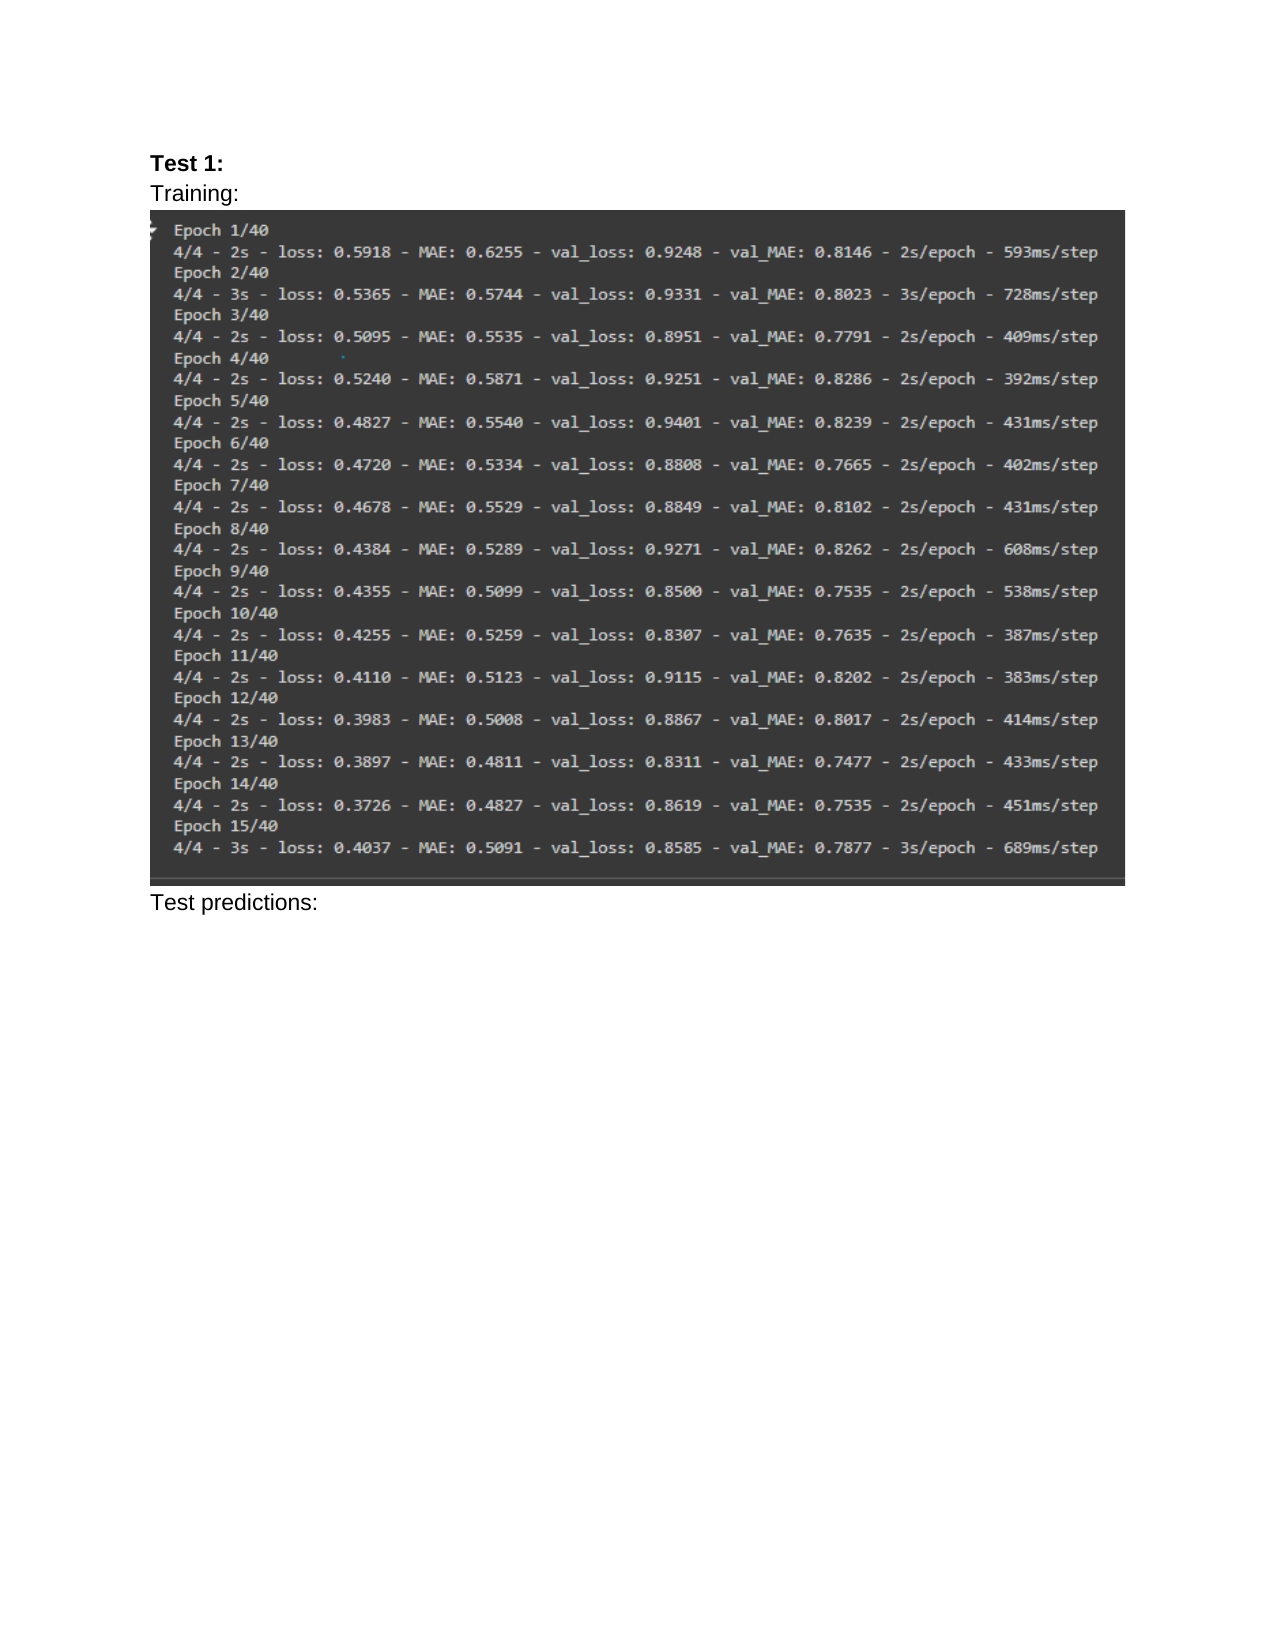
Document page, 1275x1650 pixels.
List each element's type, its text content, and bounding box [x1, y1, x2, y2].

text Training: [150, 180, 1125, 207]
picture [150, 210, 1125, 886]
text Test 1: [150, 150, 1125, 176]
text Test predictions: [150, 889, 1125, 916]
